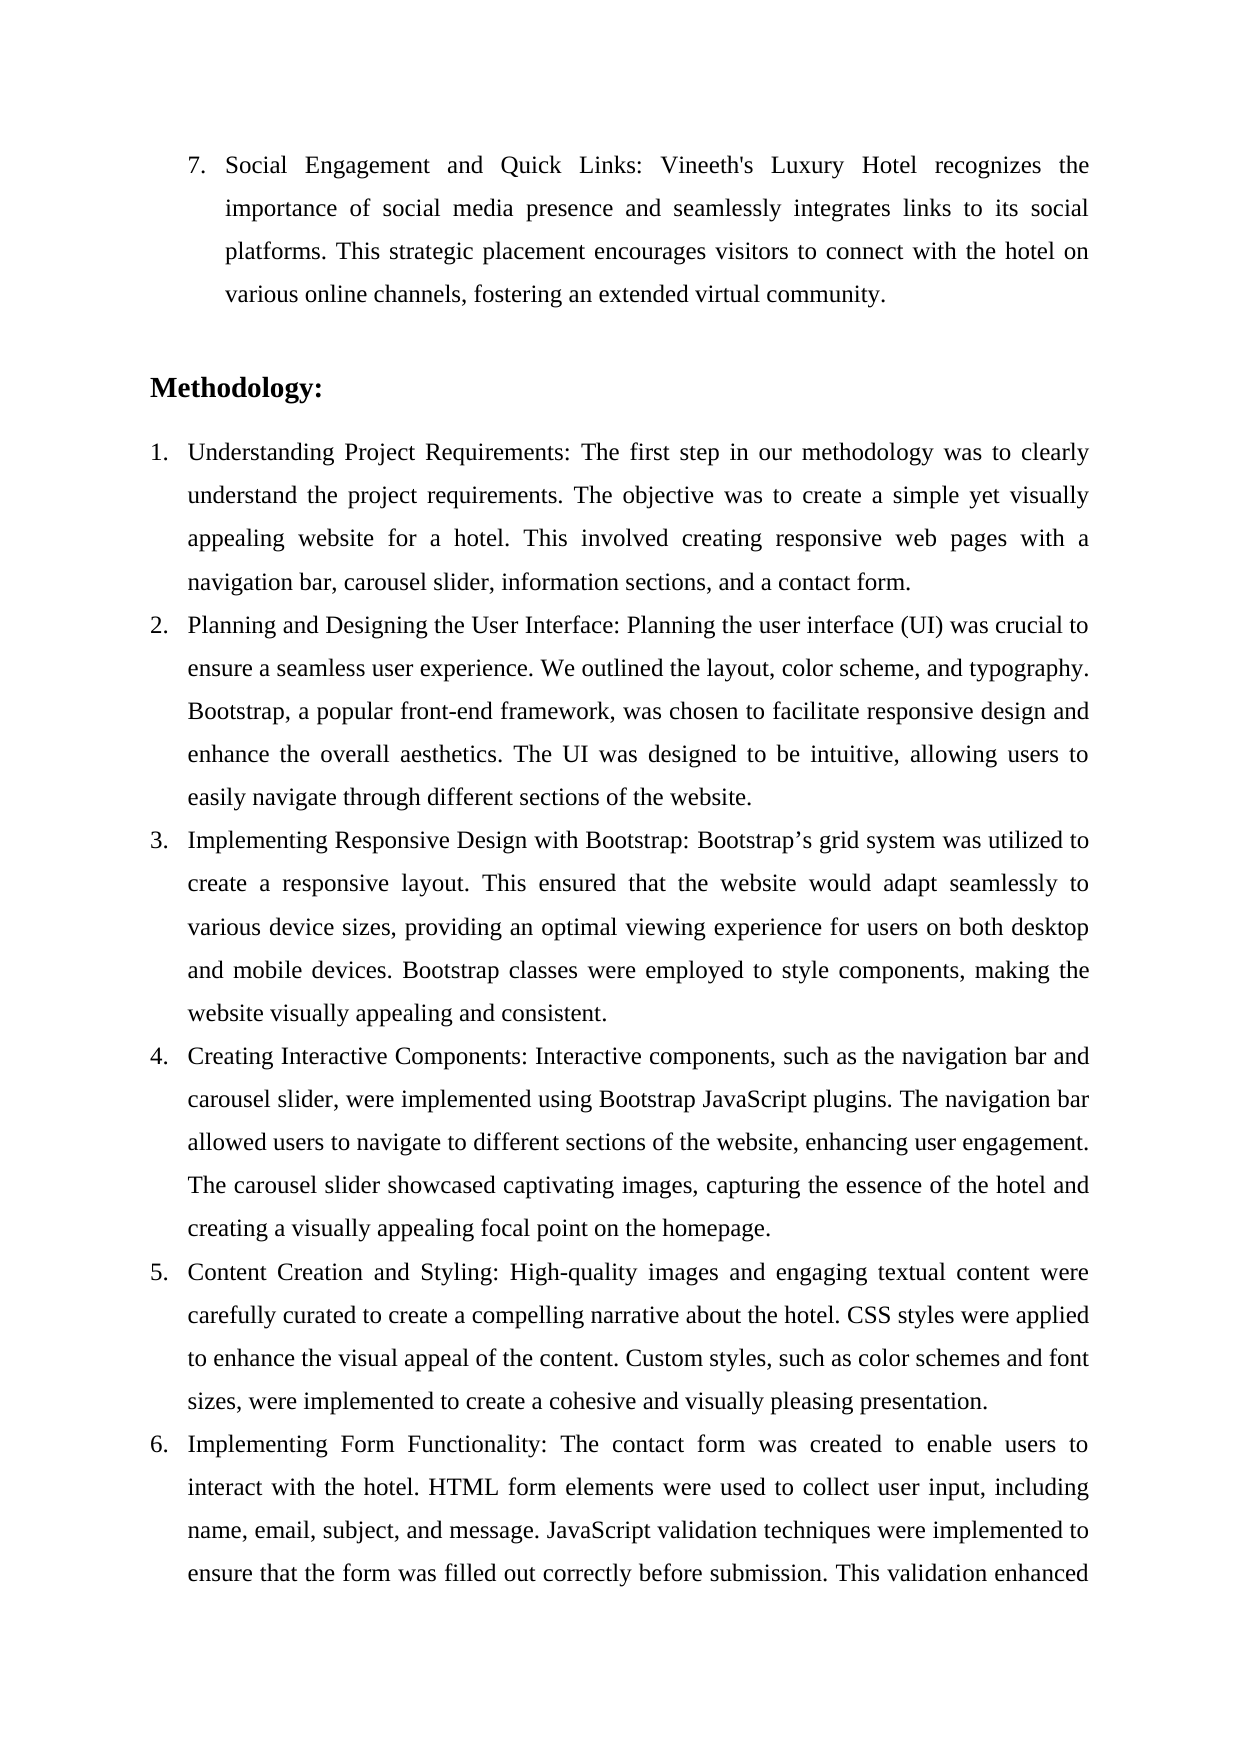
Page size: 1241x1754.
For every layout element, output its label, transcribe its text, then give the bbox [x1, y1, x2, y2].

subtitle Methodology: [150, 370, 1090, 404]
list Understanding Project Requirements: The first step in our methodology was to clearly understand the project requirements. The objective was to create a simple yet visually appealing website for a hotel. This involved creating responsive web pages with a navigation bar, carousel slider, information sections, and a contact form. [150, 437, 1090, 595]
list Social Engagement and Quick Links: Vineeth's Luxury Hotel recognizes the importance of social media presence and seamlessly integrates links to its social platforms. This strategic placement encourages visitors to connect with the hotel on various online channels, fostering an extended virtual community. [187, 150, 1090, 308]
list Planning and Designing the User Interface: Planning the user interface (UI) was crucial to ensure a seamless user experience. We outlined the layout, color scheme, and typography. Bootstrap, a popular front-end framework, was chosen to facilitate responsive design and enhance the overall aesthetics. The UI was designed to be intuitive, allowing users to easily navigate through different sections of the website. [150, 610, 1090, 811]
list Implementing Responsive Design with Bootstrap: Bootstrap’s grid system was utilized to create a responsive layout. This ensured that the website would adapt seamlessly to various device sizes, providing an optimal viewing experience for users on both desktop and mobile devices. Bootstrap classes were employed to style components, making the website visually appealing and consistent. [150, 825, 1090, 1027]
list Content Creation and Styling: High-quality images and engaging textual content were carefully curated to create a compelling narrative about the hotel. CSS styles were applied to enhance the visual appeal of the content. Custom styles, such as color schemes and font sizes, were implemented to create a cohesive and visually pleasing presentation. [150, 1257, 1090, 1415]
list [150, 1429, 1090, 1587]
list Creating Interactive Components: Interactive components, such as the navigation bar and carousel slider, were implemented using Bootstrap JavaScript plugins. The navigation bar allowed users to navigate to different sections of the website, enhancing user engagement. The carousel slider showcased captivating images, capturing the essence of the hotel and creating a visually appealing focal point on the homepage. [150, 1041, 1090, 1242]
